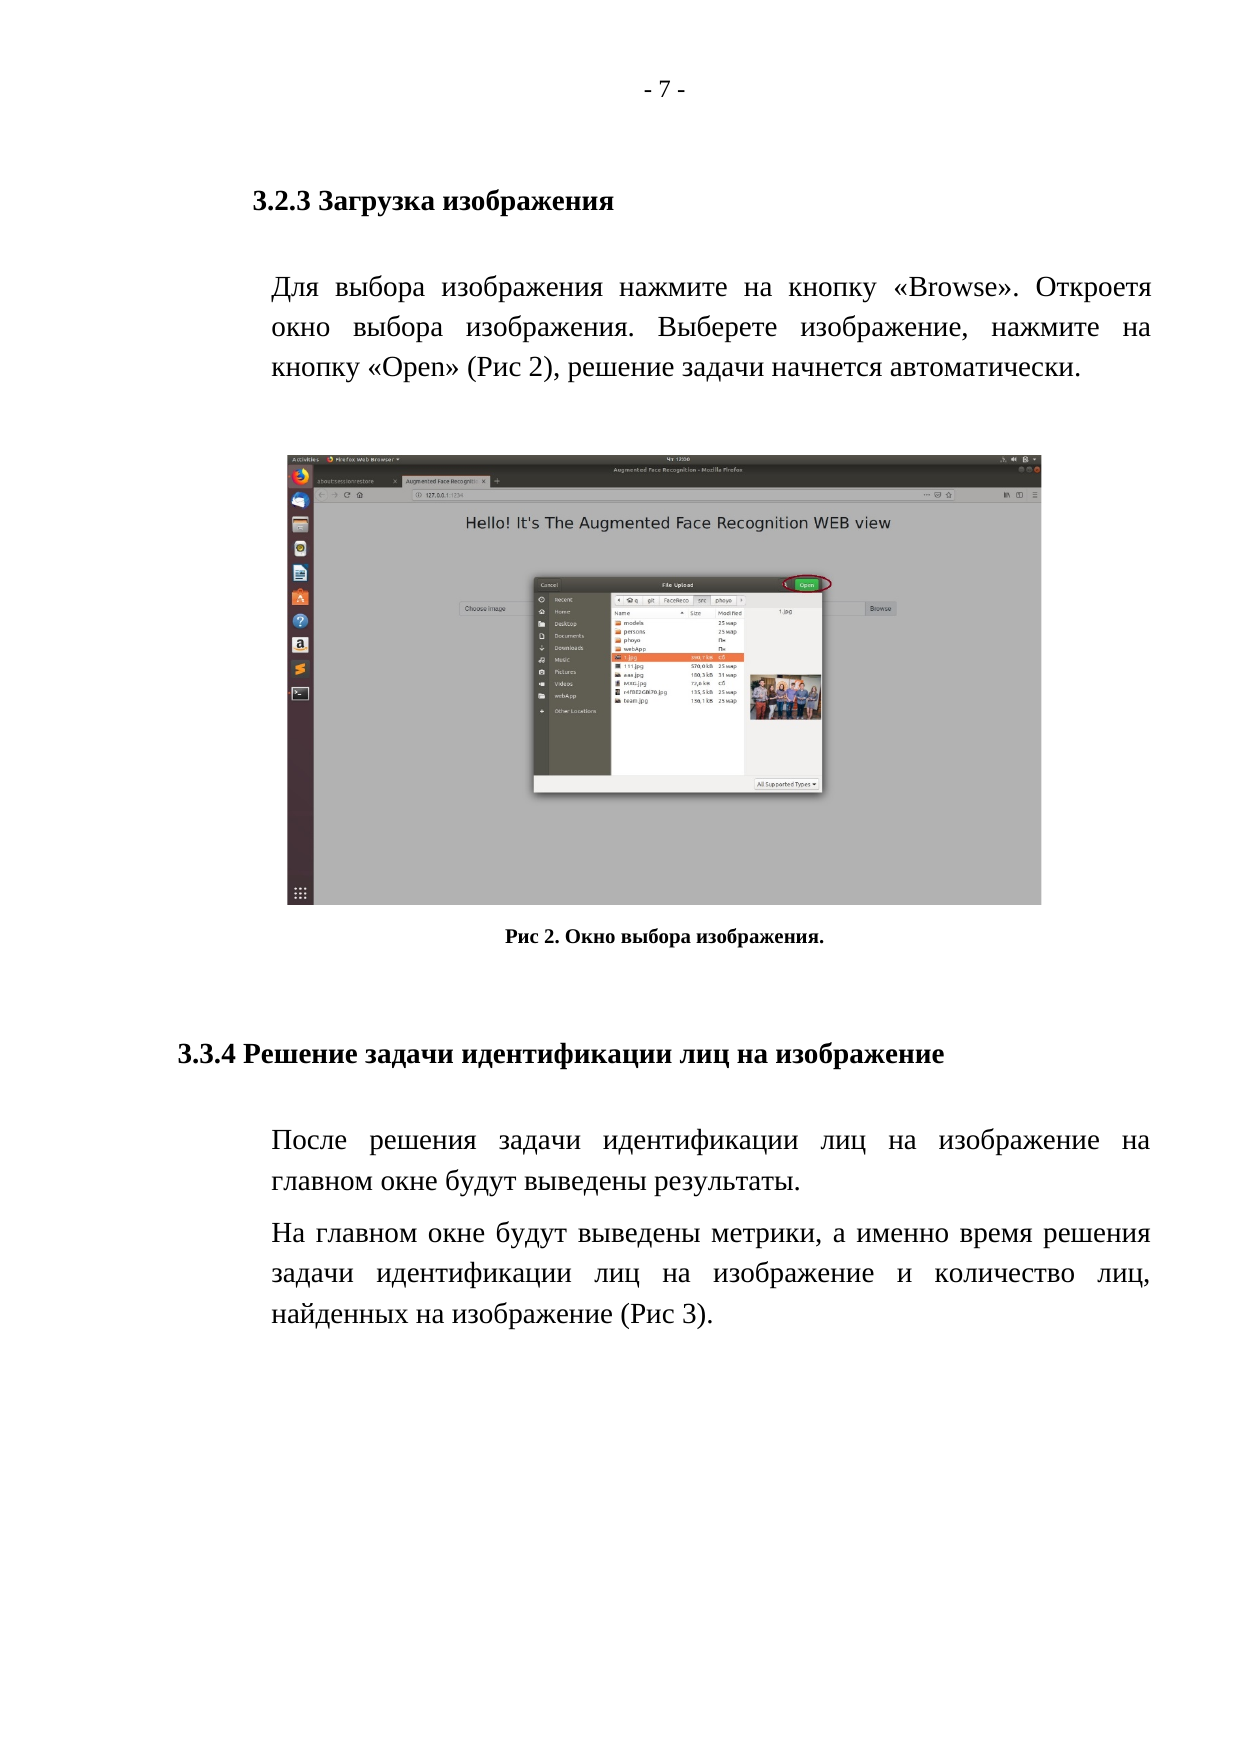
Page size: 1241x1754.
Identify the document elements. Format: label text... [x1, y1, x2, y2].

subtitle 3.2.3 Загрузка изображения [177, 183, 1152, 217]
text Рис 2. Окно выбора изображения. [177, 924, 1152, 948]
text На главном окне будут выведены метрики, а именно время решения задачи идентификации лиц на изображение и количество лиц, найденных на изображение (Рис 3). [177, 1215, 1152, 1329]
subtitle 3.3.4 Решение задачи идентификации лиц на изображение [177, 1037, 1152, 1070]
picture [287, 455, 1042, 905]
text Для выбора изображения нажмите на кнопку «Browse». Откроетя окно выбора изображения. Выберете изображение, нажмите на кнопку «Open» (Рис 2), решение задачи начнется автоматически. [177, 269, 1152, 383]
text После решения задачи идентификации лиц на изображение на главном окне будут выведены результаты. [177, 1122, 1152, 1196]
